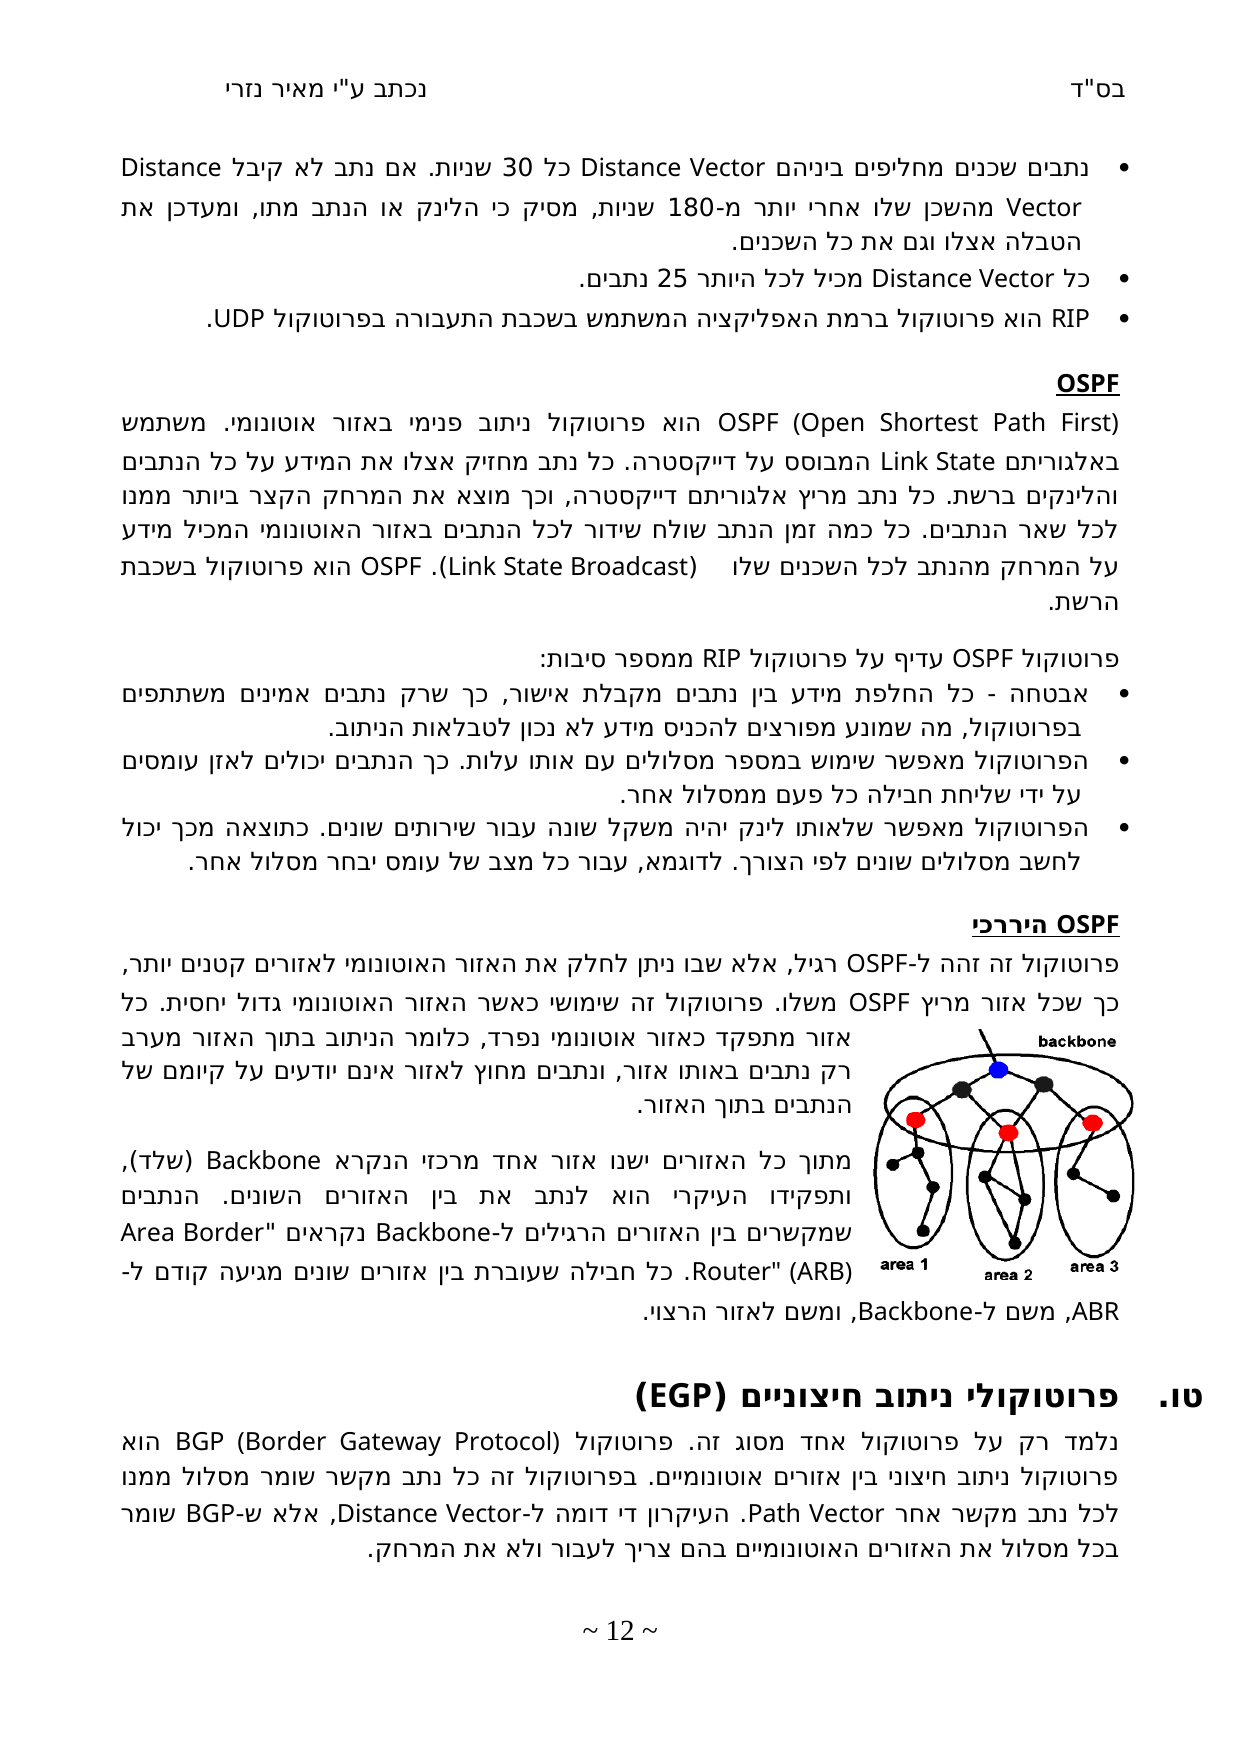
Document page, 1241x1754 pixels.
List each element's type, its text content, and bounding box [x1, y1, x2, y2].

text פרוטוקול OSPF עדיף על פרוטוקול RIP ממספר סיבות: [121, 640, 1120, 674]
list אבטחה - כל החלפת מידע בין נתבים מקבלת אישור, כך שרק נתבים אמינים משתתפים בפרוטוקול, מה שמונע מפורצים להכניס מידע לא נכון לטבלאות הניתוב. [121, 679, 1120, 742]
text פרוטוקול זה זהה ל-OSPF רגיל, אלא שבו ניתן לחלק את האזור האוטונומי לאזורים קטנים יותר, כך שכל אזור מריץ OSPF משלו. פרוטוקול זה שימושי כאשר האזור האוטונומי גדול יחסית. כל אזור מתפקד כאזור אוטונומי נפרד, כלומר הניתוב בתוך האזור מערב רק נתבים באותו אזור, ונתבים מחוץ לאזור אינם יודעים על קיומם של הנתבים בתוך האזור. [121, 946, 1120, 1119]
text נלמד רק על פרוטוקול אחד מסוג זה. פרוטוקול BGP (Border Gateway Protocol) הוא פרוטוקול ניתוב חיצוני בין אזורים אוטונומיים. בפרוטוקול זה כל נתב מקשר שומר מסלול ממנו לכל נתב מקשר אחר Path Vector. העיקרון די דומה ל-Distance Vector, אלא ש-BGP שומר בכל מסלול את האזורים האוטונומיים בהם צריך לעבור ולא את המרחק. [121, 1424, 1120, 1563]
list נתבים שכנים מחליפים ביניהם Distance Vector כל 30 שניות. אם נתב לא קיבל Distance Vector מהשכן שלו אחרי יותר מ-180 שניות, מסיק כי הלינק או הנתב מתו, ומעדכן את הטבלה אצלו וגם את כל השכנים. [121, 150, 1120, 257]
list כל Distance Vector מכיל לכל היותר 25 נתבים. [121, 261, 1120, 295]
list RIP הוא פרוטוקול ברמת האפליקציה המשתמש בשכבת התעבורה בפרוטוקול UDP. [121, 300, 1120, 334]
list הפרוטוקול מאפשר שלאותו לינק יהיה משקל שונה עבור שירותים שונים. כתוצאה מכך יכול לחשב מסלולים שונים לפי הצורך. לדוגמא, עבור כל מצב של עומס יבחר מסלול אחר. [121, 813, 1120, 876]
subtitle OSPF היררכי [121, 907, 1120, 941]
subtitle פרוטוקולי ניתוב חיצוניים (EGP) [121, 1372, 1157, 1417]
subtitle OSPF [121, 366, 1120, 399]
text מתוך כל האזורים ישנו אזור אחד מרכזי הנקרא Backbone (שלד), ותפקידו העיקרי הוא לנתב את בין האזורים השונים. הנתבים שמקשרים בין האזורים הרגילים ל-Backbone נקראים "Area Border Router" (ARB). כל חבילה שעוברת בין אזורים שונים מגיעה קודם ל-ABR, משם ל-Backbone, ומשם לאזור הרצוי. [121, 1143, 1120, 1327]
list הפרוטוקול מאפשר שימוש במספר מסלולים עם אותו עלות. כך הנתבים יכולים לאזן עומסים על ידי שליחת חבילה כל פעם ממסלול אחר. [121, 746, 1120, 809]
text OSPF (Open Shortest Path First) הוא פרוטוקול ניתוב פנימי באזור אוטונומי. משתמש באלגוריתם Link State המבוסס על דייקסטרה. כל נתב מחזיק אצלו את המידע על כל הנתבים והלינקים ברשת. כל נתב מריץ אלגוריתם דייקסטרה, וכך מוצא את המרחק הקצר ביותר ממנו לכל שאר הנתבים. כל כמה זמן הנתב שולח שידור לכל הנתבים באזור האוטונומי המכיל מידע על המרחק מהנתב לכל השכנים שלו (Link State Broadcast). OSPF הוא פרוטוקול בשכבת הרשת. [121, 405, 1120, 616]
